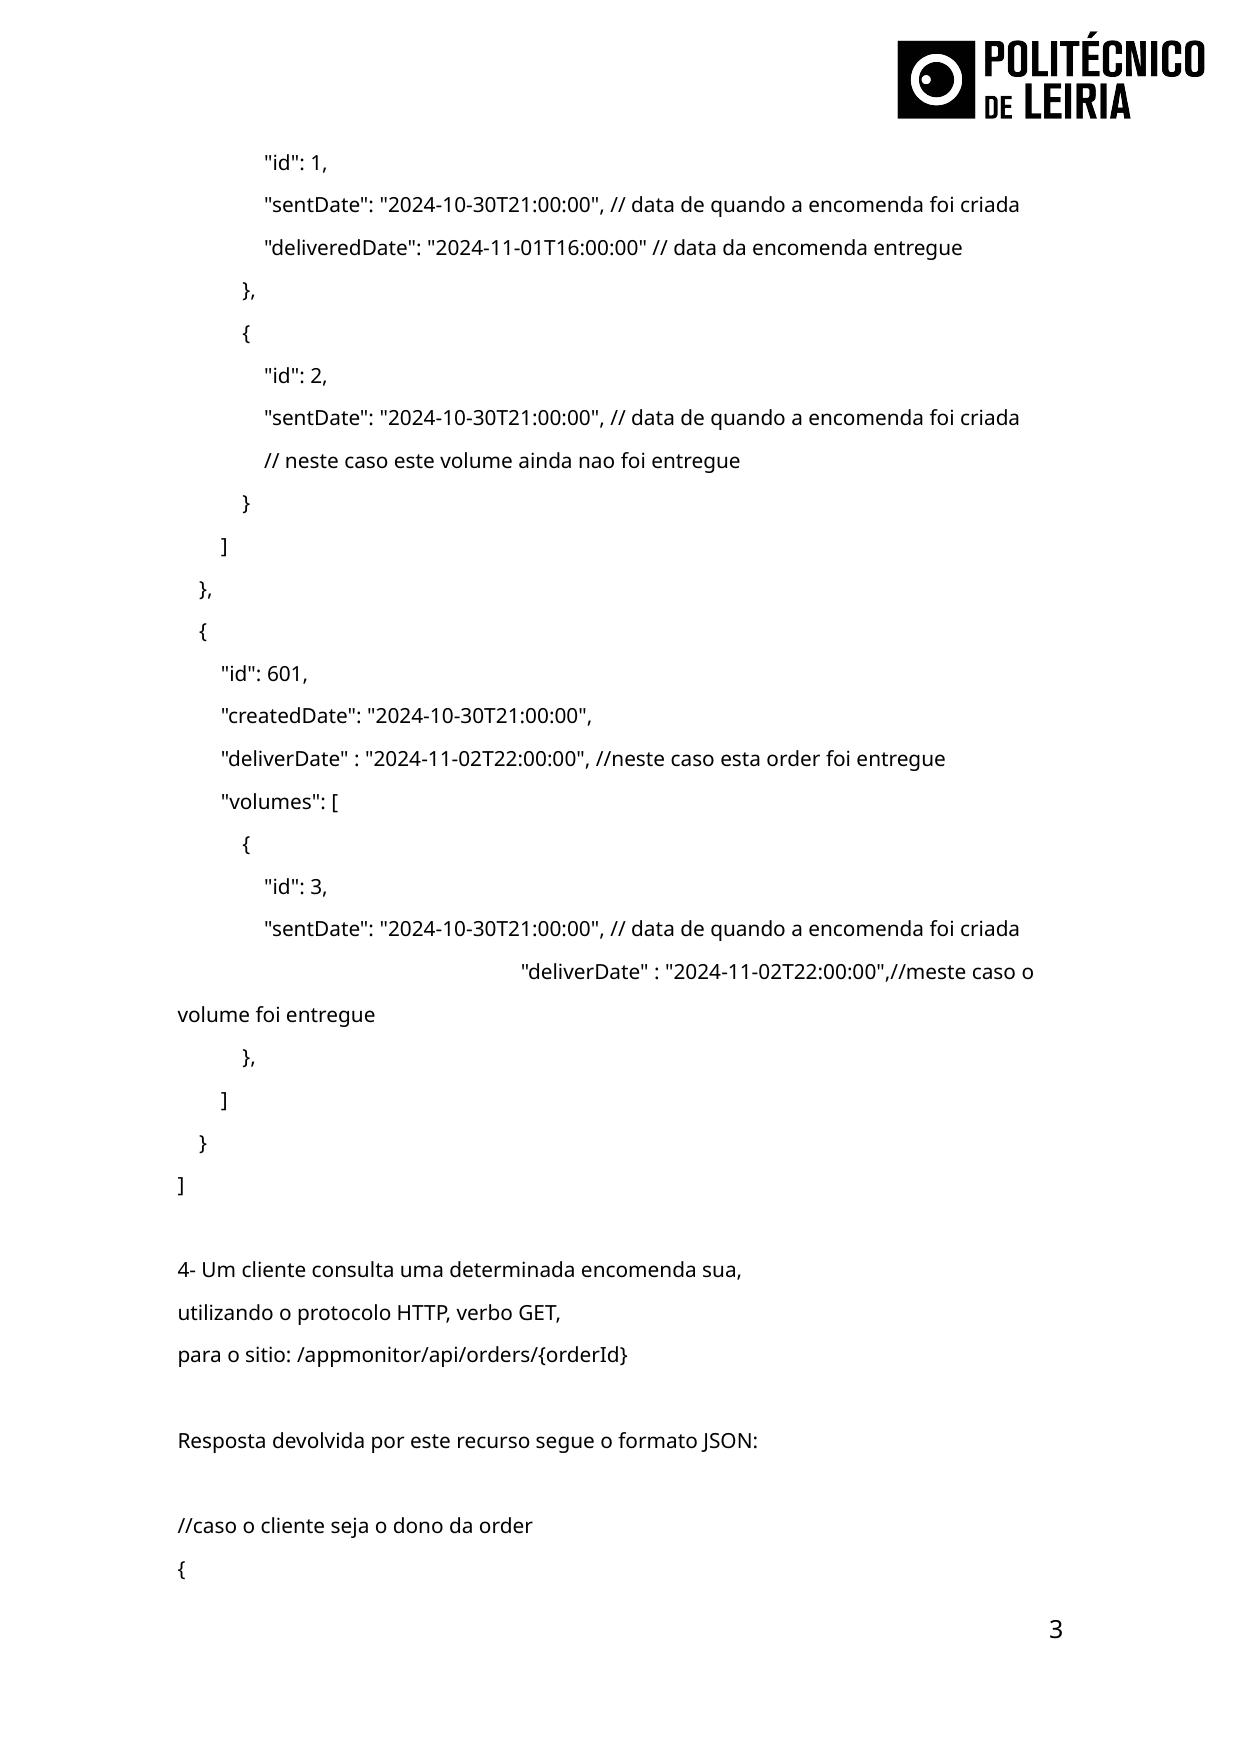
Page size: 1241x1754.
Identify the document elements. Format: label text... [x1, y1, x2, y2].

text }, [177, 1042, 1063, 1071]
picture [889, 22, 1215, 126]
text //caso o cliente seja o dono da order [177, 1511, 1063, 1539]
text ] [177, 1170, 1063, 1199]
text { [177, 1554, 1063, 1582]
text "sentDate": "2024-10-30T21:00:00", // data de quando a encomenda foi criada [177, 190, 1063, 219]
text ] [177, 531, 1063, 559]
text { [177, 318, 1063, 347]
text 4- Um cliente consulta uma determinada encomenda sua, [177, 1255, 1063, 1284]
text "deliveredDate": "2024-11-01T16:00:00" // data da encomenda entregue [177, 233, 1063, 261]
text "id": 3, [177, 872, 1063, 900]
text "deliverDate" : "2024-11-02T22:00:00",//meste caso o volume foi entregue [177, 957, 1063, 1028]
text "createdDate": "2024-10-30T21:00:00", [177, 702, 1063, 730]
text ] [177, 1085, 1063, 1113]
text { [177, 616, 1063, 645]
text "sentDate": "2024-10-30T21:00:00", // data de quando a encomenda foi criada [177, 403, 1063, 432]
text } [177, 488, 1063, 517]
text "id": 601, [177, 659, 1063, 687]
text { [177, 829, 1063, 858]
text utilizando o protocolo HTTP, verbo GET, [177, 1298, 1063, 1326]
text } [177, 1128, 1063, 1156]
text "sentDate": "2024-10-30T21:00:00", // data de quando a encomenda foi criada [177, 914, 1063, 943]
text }, [177, 276, 1063, 304]
text "id": 2, [177, 361, 1063, 389]
text // neste caso este volume ainda nao foi entregue [177, 446, 1063, 474]
text }, [177, 574, 1063, 602]
text Resposta devolvida por este recurso segue o formato JSON: [177, 1426, 1063, 1454]
text "volumes": [ [177, 787, 1063, 815]
text para o sitio: /appmonitor/api/orders/{orderId} [177, 1341, 1063, 1369]
text "id": 1, [177, 148, 1063, 176]
text "deliverDate" : "2024-11-02T22:00:00", //neste caso esta order foi entregue [177, 744, 1063, 773]
